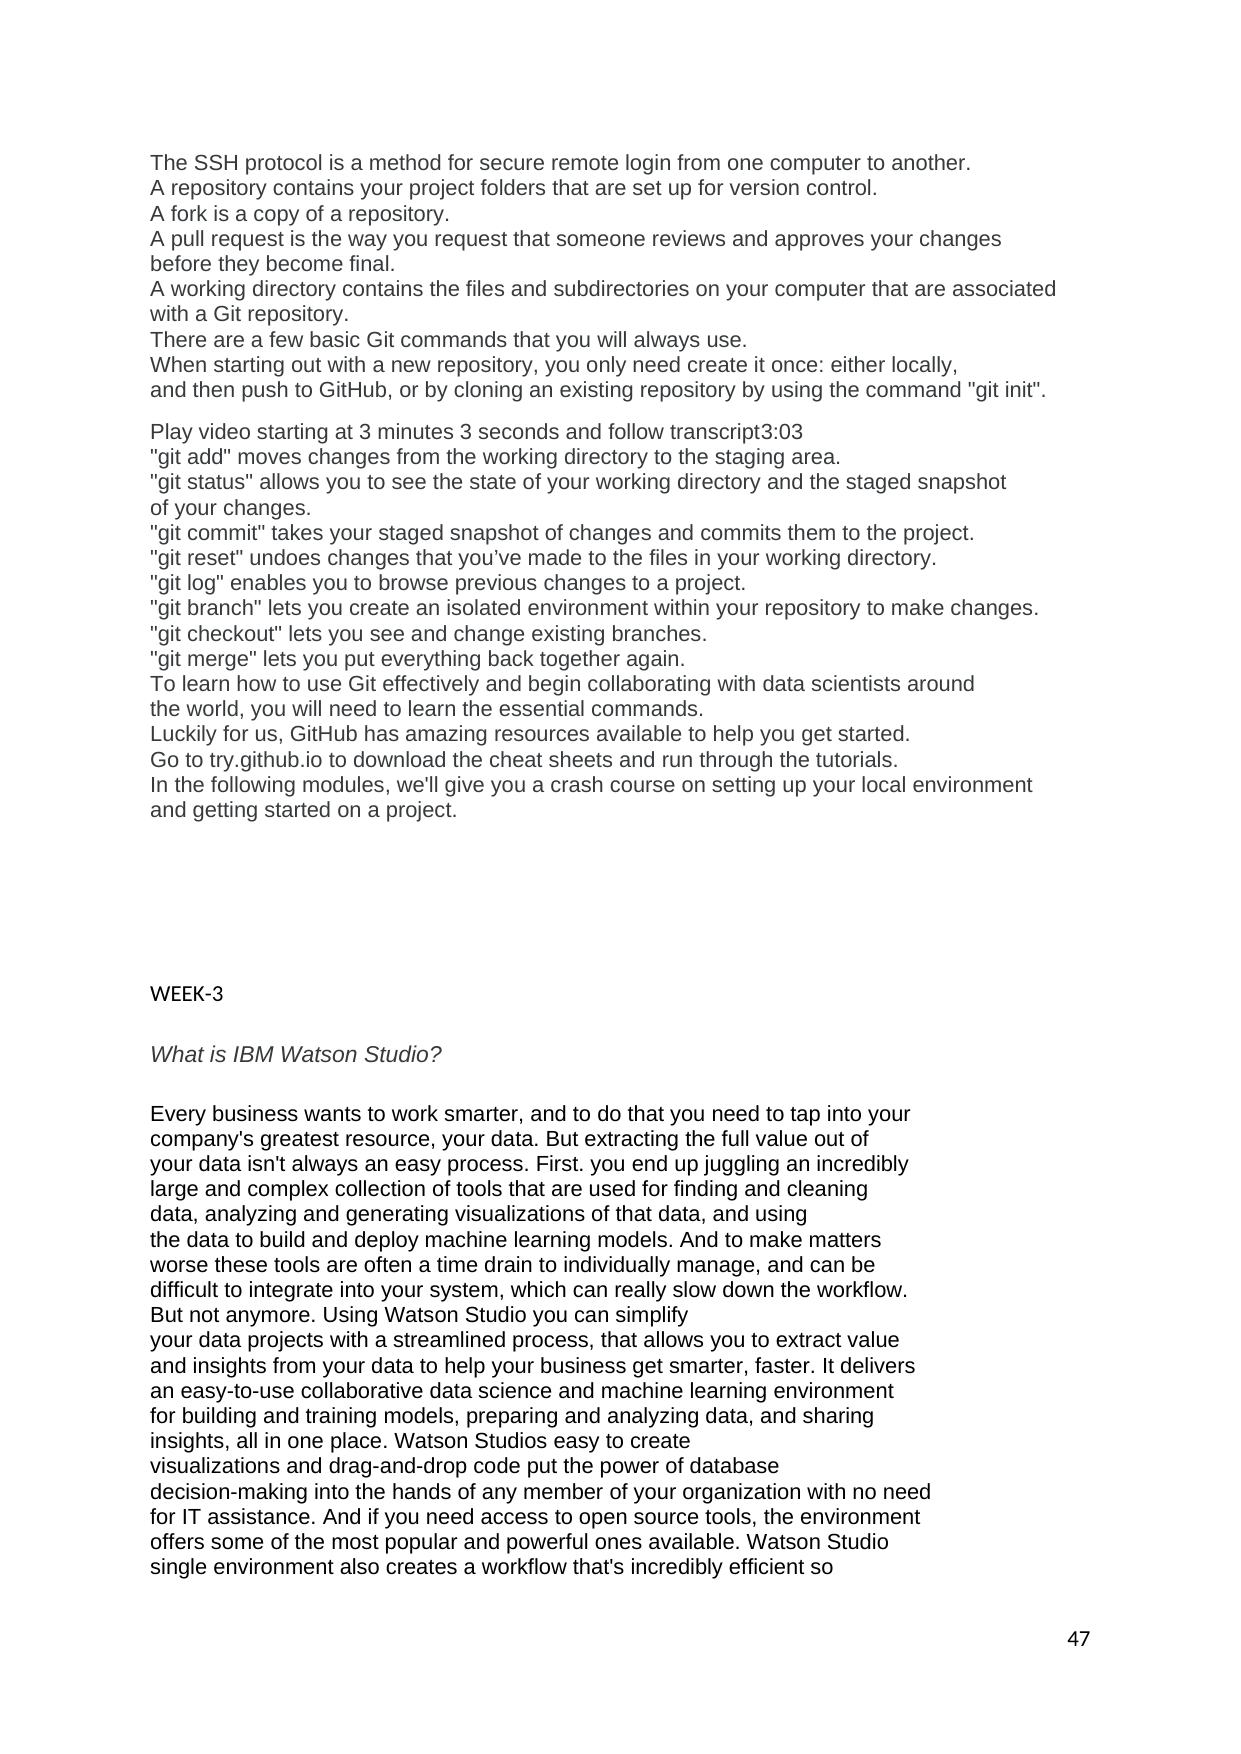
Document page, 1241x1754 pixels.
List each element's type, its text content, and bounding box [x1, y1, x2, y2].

text the world, you will need to learn the essential commands. [150, 696, 1090, 721]
subtitle What is IBM Watson Studio? [150, 1041, 1090, 1067]
text single environment also creates a workflow that's incredibly efficient so [150, 1554, 1090, 1579]
text worse these tools are often a time drain to individually manage, and can be [150, 1252, 1090, 1277]
text insights, all in one place. Watson Studios easy to create [150, 1428, 1090, 1453]
text In the following modules, we'll give you a crash course on setting up your local environment [150, 772, 1090, 797]
text company's greatest resource, your data. But extracting the full value out of [150, 1126, 1090, 1151]
text of your changes. [150, 494, 1090, 519]
text "git commit" takes your staged snapshot of changes and commits them to the project. [150, 519, 1090, 545]
text data, analyzing and generating visualizations of that data, and using [150, 1201, 1090, 1227]
text before they become final. [150, 251, 1090, 276]
text visualizations and drag-and-drop code put the power of database [150, 1453, 1090, 1479]
text "git checkout" lets you see and change existing branches. [150, 620, 1090, 646]
text for IT assistance. And if you need access to open source tools, the environment [150, 1504, 1090, 1529]
text The SSH protocol is a method for secure remote login from one computer to another. [150, 150, 1090, 175]
text "git add" moves changes from the working directory to the staging area. [150, 444, 1090, 469]
text "git log" enables you to browse previous changes to a project. [150, 570, 1090, 595]
text large and complex collection of tools that are used for finding and cleaning [150, 1176, 1090, 1201]
text Go to try.github.io to download the cheat sheets and run through the tutorials. [150, 746, 1090, 772]
text your data isn't always an easy process. First. you end up juggling an incredibly [150, 1151, 1090, 1176]
text "git reset" undoes changes that you’ve made to the files in your working directory. [150, 545, 1090, 570]
text difficult to integrate into your system, which can really slow down the workflow. [150, 1277, 1090, 1302]
text decision-making into the hands of any member of your organization with no need [150, 1479, 1090, 1504]
text "git branch" lets you create an isolated environment within your repository to make changes. [150, 595, 1090, 620]
text and insights from your data to help your business get smarter, faster. It delivers [150, 1353, 1090, 1378]
text and getting started on a project. [150, 797, 1090, 822]
text A pull request is the way you request that someone reviews and approves your changes [150, 226, 1090, 251]
text "git merge" lets you put everything back together again. [150, 646, 1090, 671]
text "git status" allows you to see the state of your working directory and the staged snapshot [150, 469, 1090, 494]
text Every business wants to work smarter, and to do that you need to tap into your [150, 1101, 1090, 1126]
text When starting out with a new repository, you only need create it once: either locally, [150, 352, 1090, 377]
text Luckily for us, GitHub has amazing resources available to help you get started. [150, 721, 1090, 746]
text To learn how to use Git effectively and begin collaborating with data scientists around [150, 671, 1090, 696]
text for building and training models, preparing and analyzing data, and sharing [150, 1403, 1090, 1428]
text A repository contains your project folders that are set up for version control. [150, 175, 1090, 200]
text A fork is a copy of a repository. [150, 200, 1090, 226]
text and then push to GitHub, or by cloning an existing repository by using the command "git init". [150, 377, 1090, 402]
text the data to build and deploy machine learning models. And to make matters [150, 1227, 1090, 1252]
text A working directory contains the files and subdirectories on your computer that are associated [150, 276, 1090, 301]
text offers some of the most popular and powerful ones available. Watson Studio [150, 1529, 1090, 1554]
text Play video starting at 3 minutes 3 seconds and follow transcript3:03 [150, 419, 1090, 444]
text WEEK-3 [150, 979, 1090, 1007]
text There are a few basic Git commands that you will always use. [150, 326, 1090, 352]
text your data projects with a streamlined process, that allows you to extract value [150, 1327, 1090, 1353]
text But not anymore. Using Watson Studio you can simplify [150, 1302, 1090, 1327]
text an easy-to-use collaborative data science and machine learning environment [150, 1378, 1090, 1403]
text with a Git repository. [150, 301, 1090, 326]
